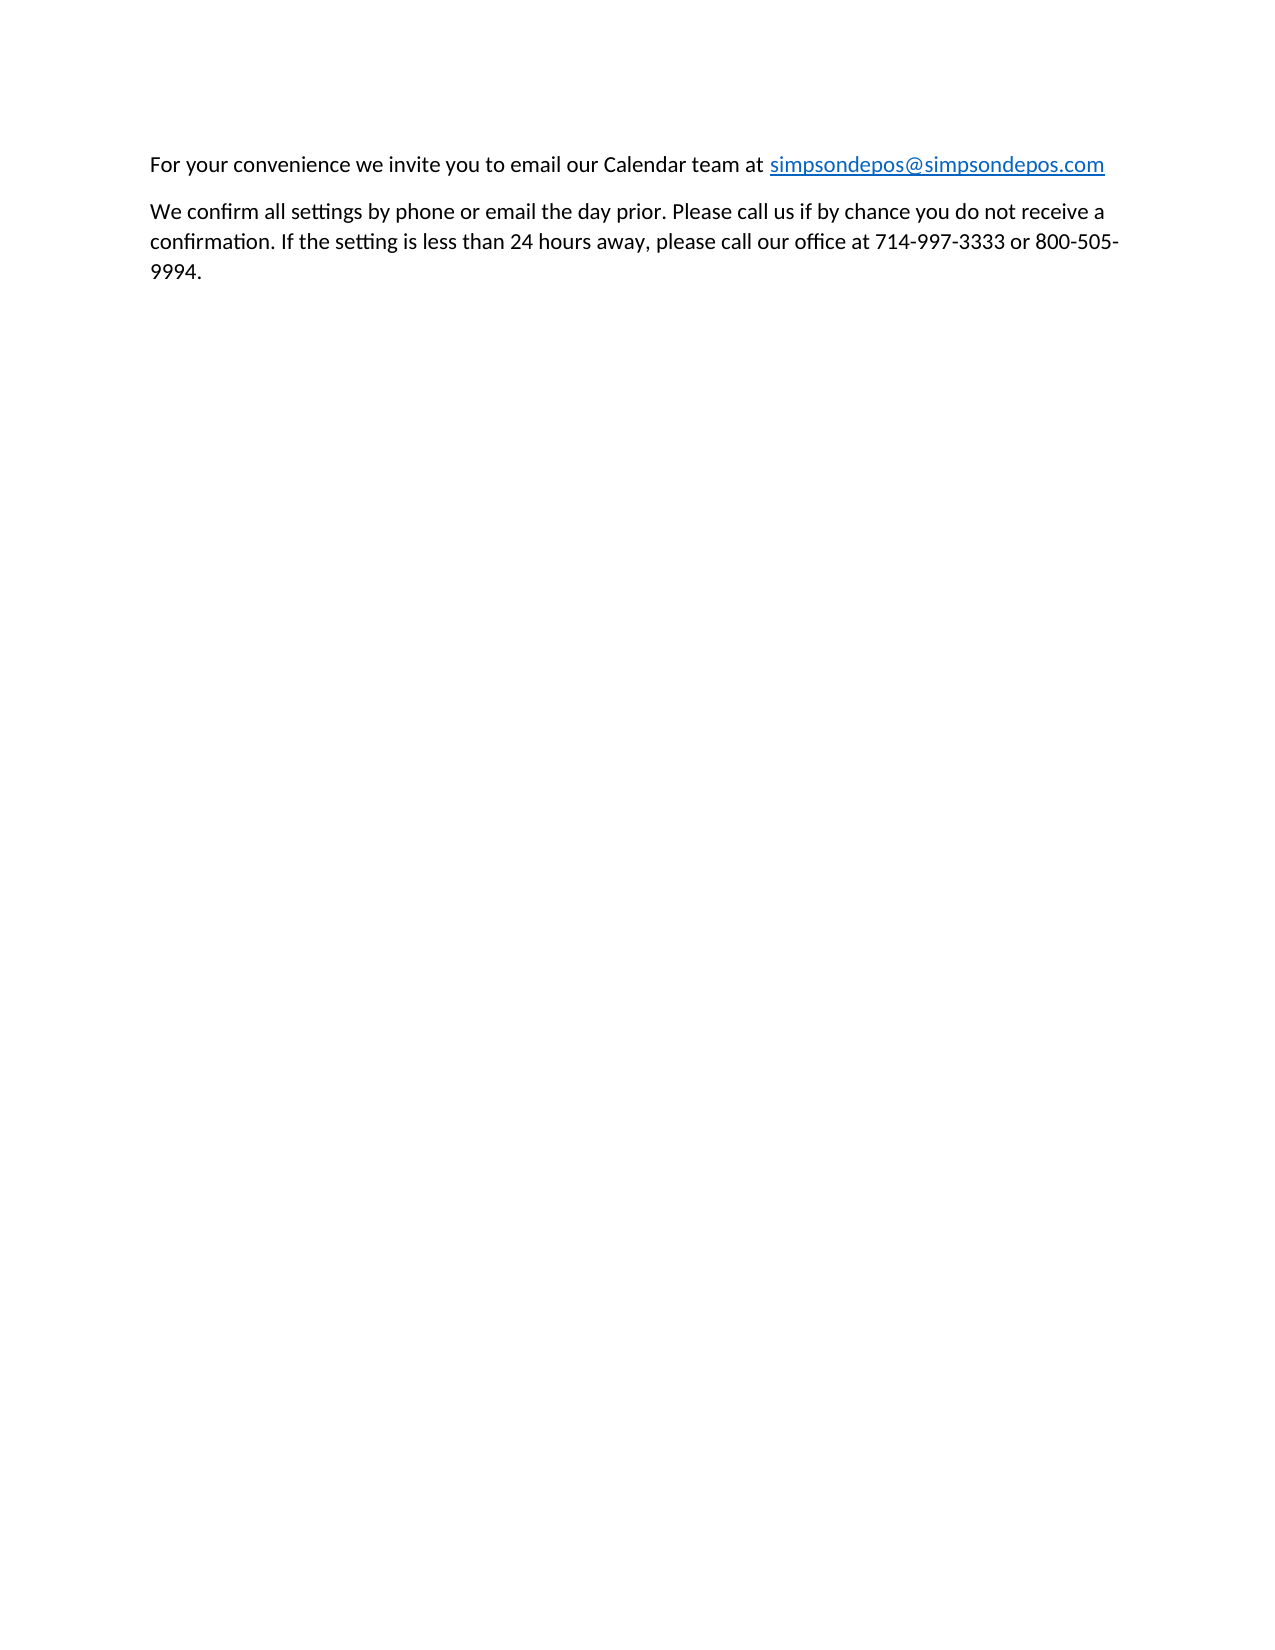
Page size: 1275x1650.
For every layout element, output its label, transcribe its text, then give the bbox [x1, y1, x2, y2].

text For your convenience we invite you to email our Calendar team at simpsondepos@simpsondepos.com [150, 150, 1125, 178]
text We confirm all settings by phone or email the day prior. Please call us if by chance you do not receive a confirmation. If the setting is less than 24 hours away, please call our office at 714-997-3333 or 800-505-9994. [150, 197, 1125, 285]
